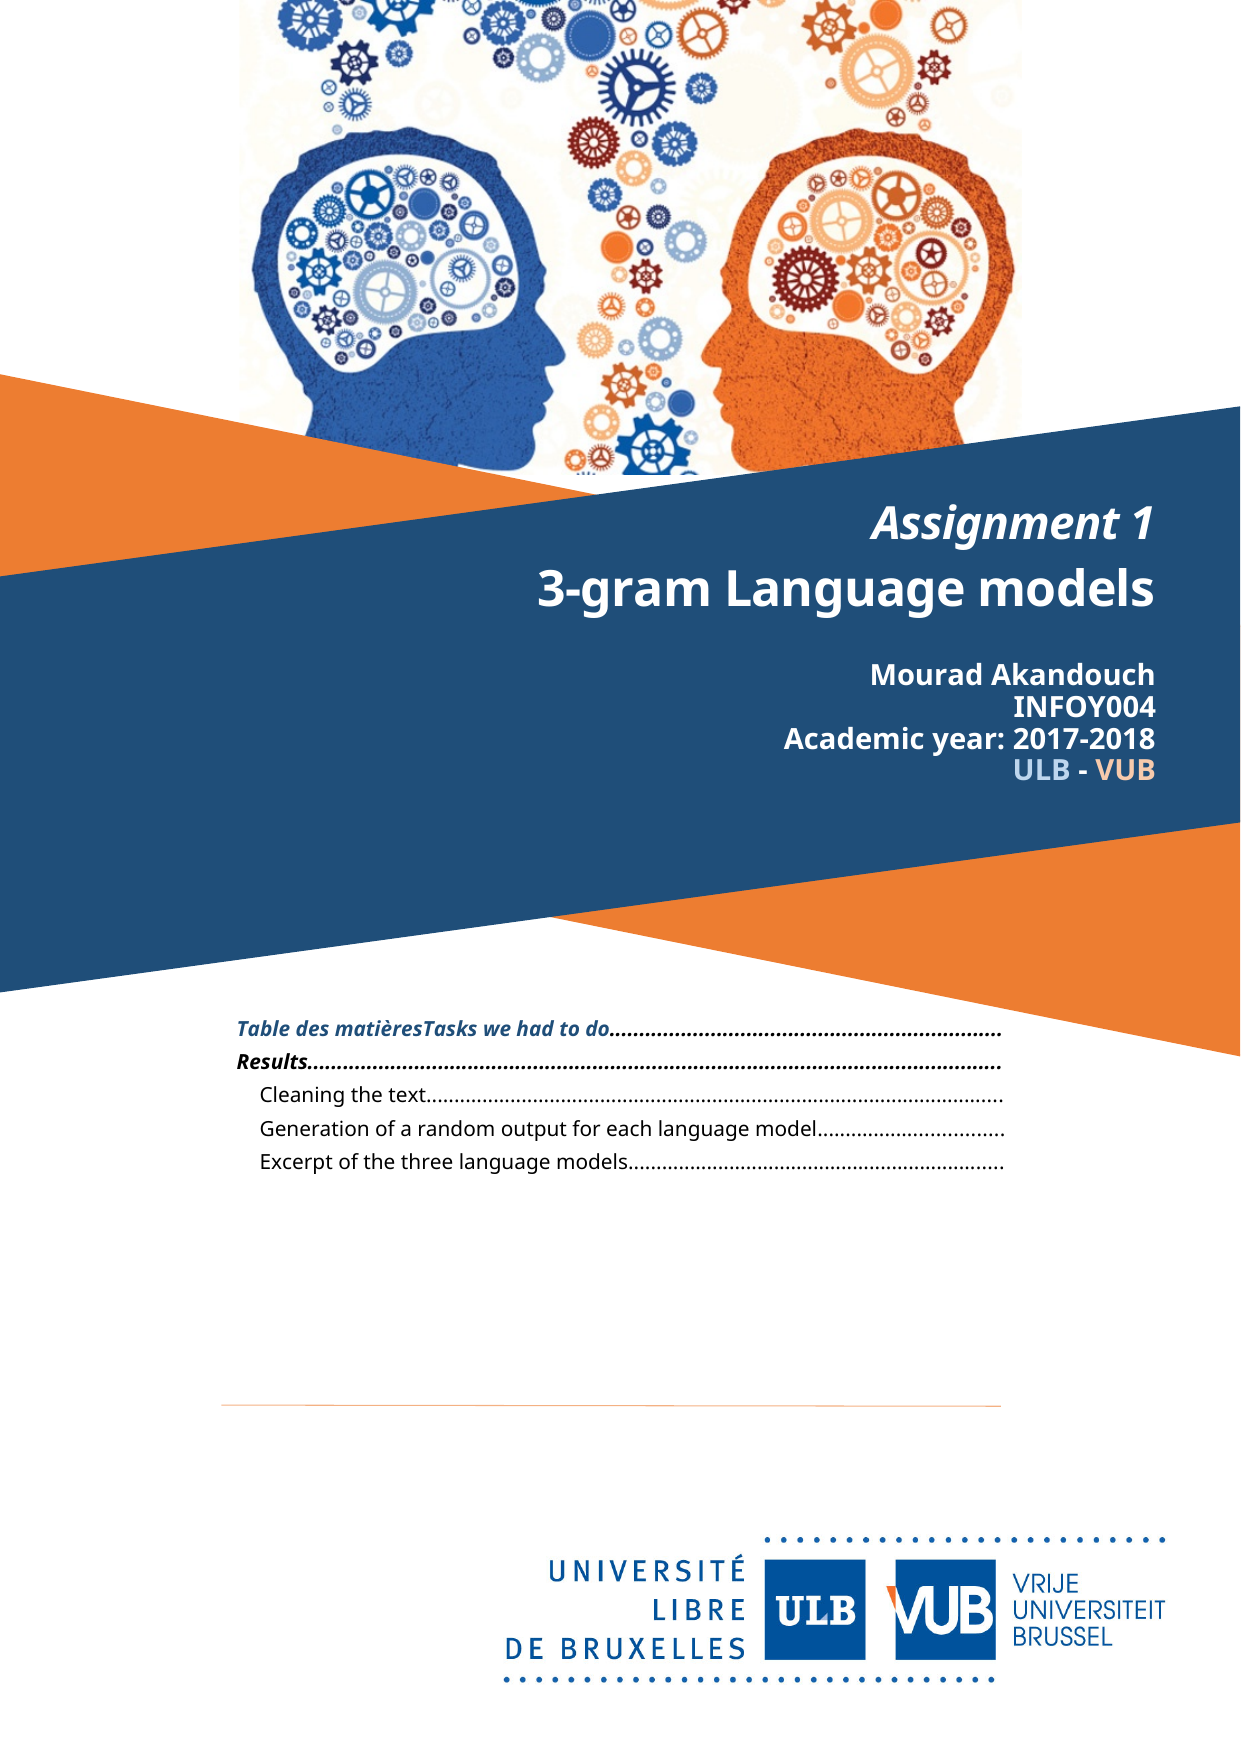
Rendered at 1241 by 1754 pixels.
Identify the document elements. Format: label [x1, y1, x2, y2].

picture [239, 0, 1022, 475]
picture [465, 1502, 1202, 1717]
